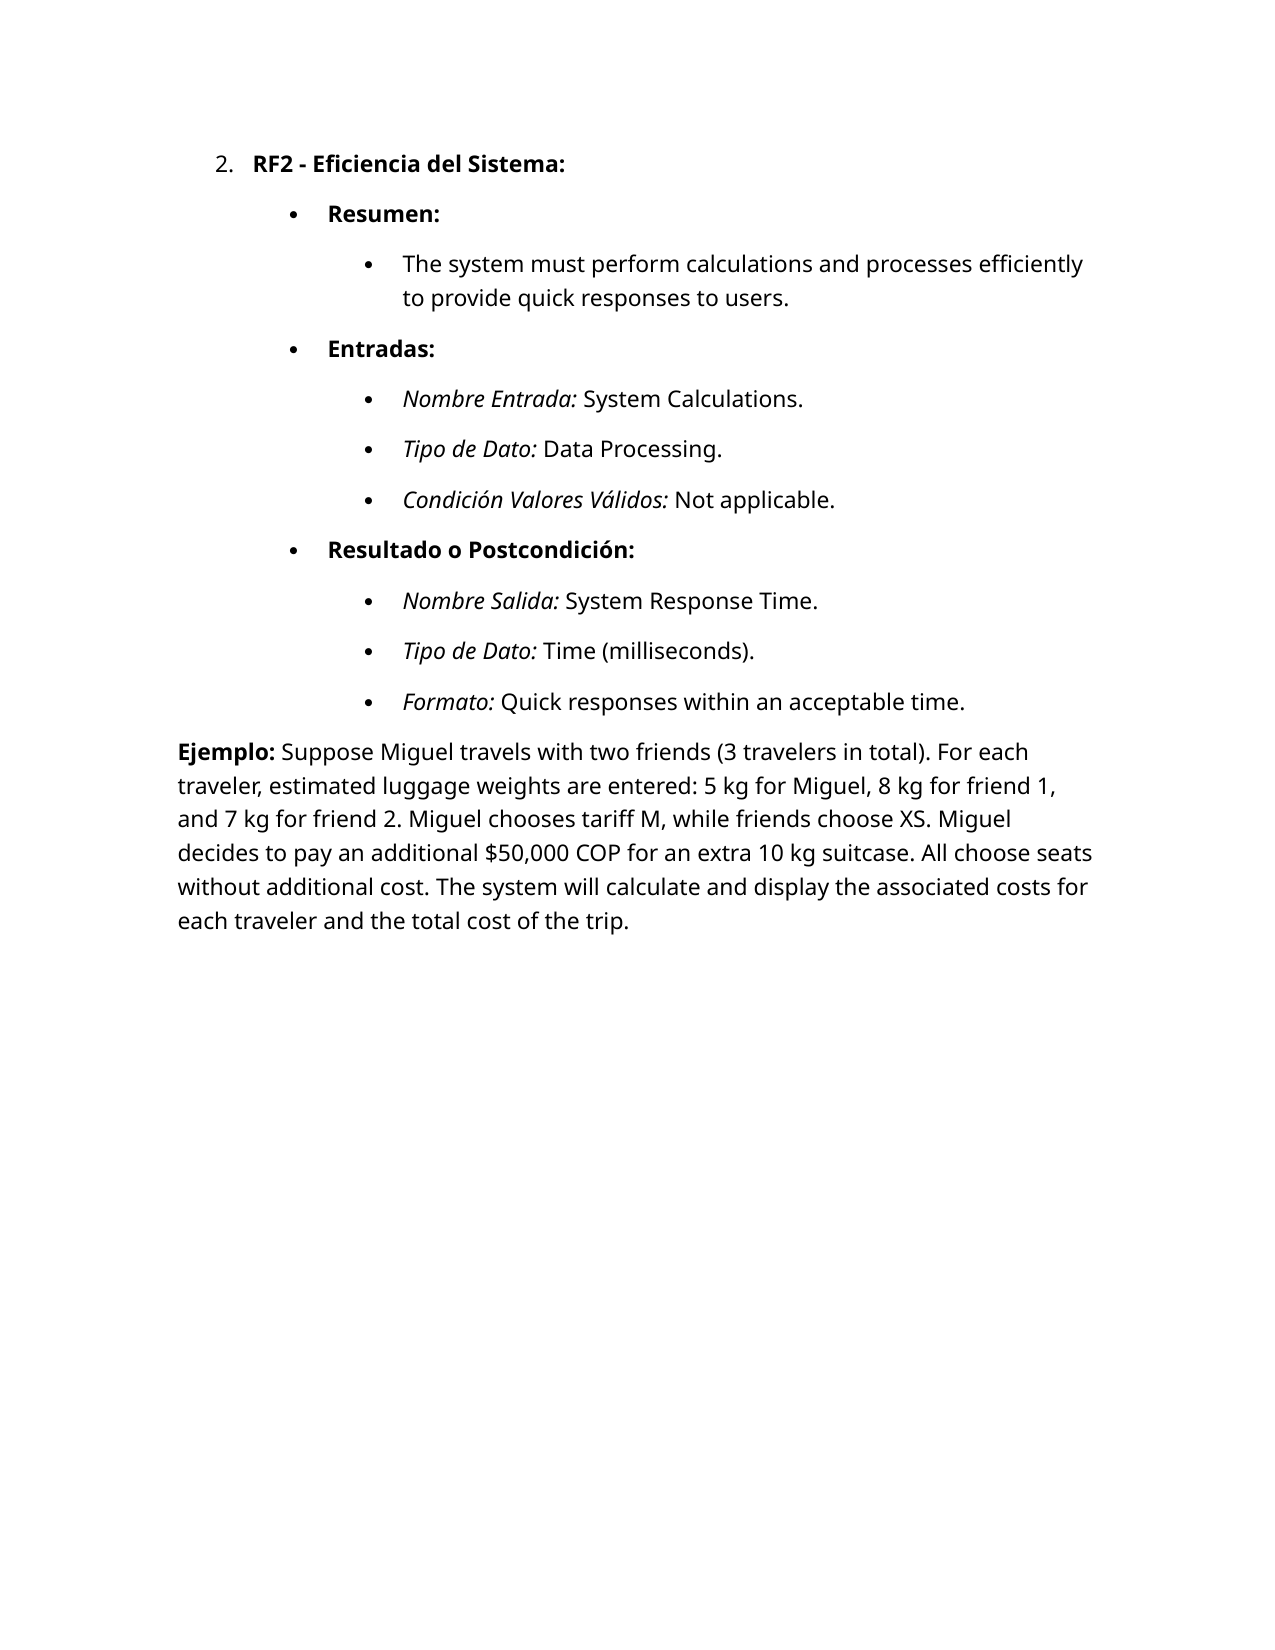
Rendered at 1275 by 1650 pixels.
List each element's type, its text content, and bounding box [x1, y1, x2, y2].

list Tipo de Dato: Data Processing. [365, 433, 1098, 465]
list RF2 - Eficiencia del Sistema: [215, 148, 1098, 179]
text Ejemplo: Suppose Miguel travels with two friends (3 travelers in total). For each traveler, estimated luggage weights are entered: 5 kg for Miguel, 8 kg for friend 1, and 7 kg for friend 2. Miguel chooses tariff M, while friends choose XS. Miguel decides to pay an additional $50,000 COP for an extra 10 kg suitcase. All choose seats without additional cost. The system will calculate and display the associated costs for each traveler and the total cost of the trip. [177, 736, 1098, 936]
list Nombre Salida: System Response Time. [365, 585, 1098, 616]
list Tipo de Dato: Time (milliseconds). [365, 635, 1098, 666]
list Nombre Entrada: System Calculations. [365, 383, 1098, 414]
list Resumen: [290, 198, 1098, 229]
list Resultado o Postcondición: [290, 534, 1098, 566]
list Entradas: [290, 333, 1098, 364]
list Condición Valores Válidos: Not applicable. [365, 484, 1098, 515]
list Formato: Quick responses within an acceptable time. [365, 686, 1098, 717]
list The system must perform calculations and processes efficiently to provide quick responses to users. [365, 248, 1098, 313]
